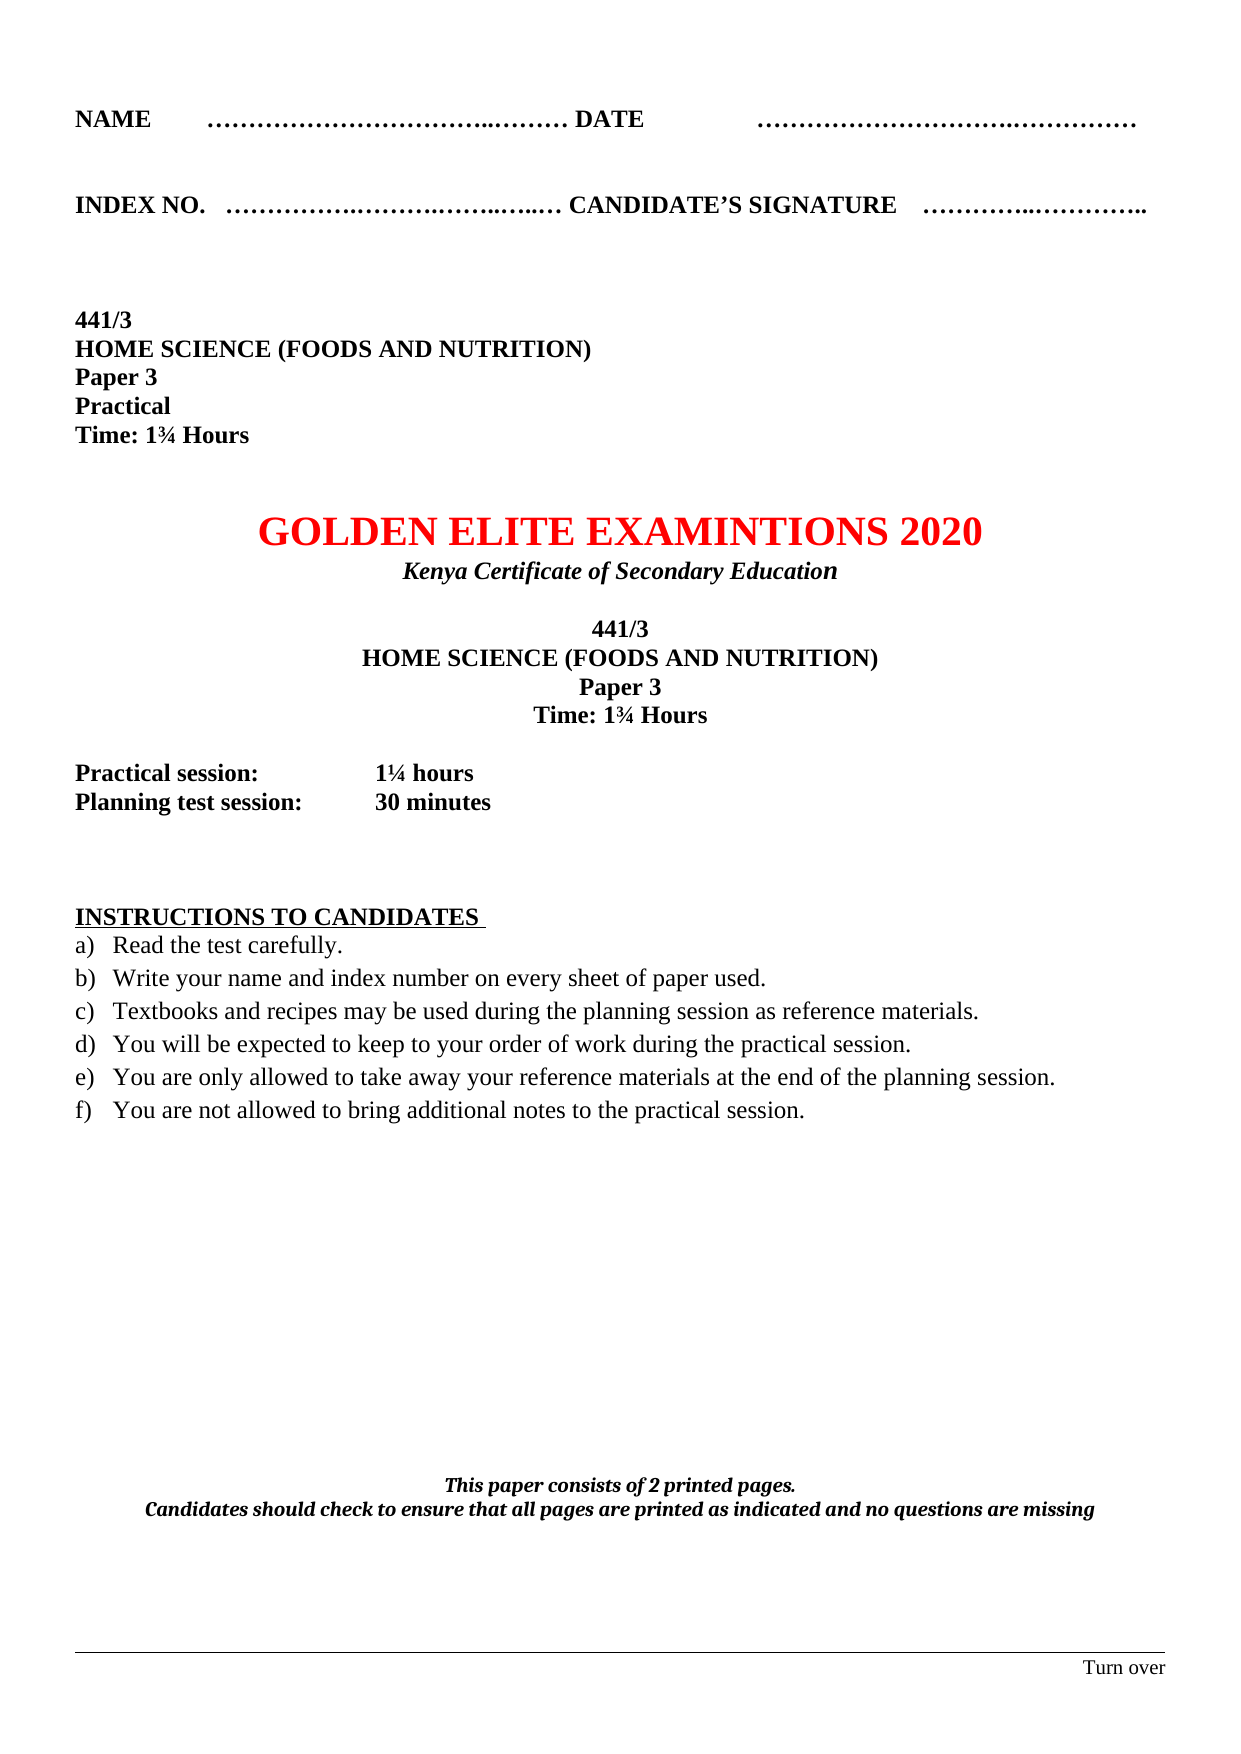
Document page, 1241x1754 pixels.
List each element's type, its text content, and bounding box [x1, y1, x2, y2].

text Practical [75, 391, 1165, 420]
list Write your name and index number on every sheet of paper used. [75, 963, 1165, 992]
text Time: 1¾ Hours [75, 420, 1165, 449]
text Time: 1¾ Hours [75, 700, 1165, 729]
text INDEX NO. …………….……….……..…..… CANDIDATE’S SIGNATURE …………..………….. [75, 190, 1165, 219]
text 441/3 [75, 614, 1165, 643]
list You are only allowed to take away your reference materials at the end of the planning session. [75, 1062, 1165, 1091]
text Paper 3 [75, 362, 1165, 391]
text GOLDEN ELITE EXAMINTIONS 2020 [75, 506, 1165, 554]
text INSTRUCTIONS TO CANDIDATES [75, 902, 1165, 930]
text HOME SCIENCE (FOODS AND NUTRITION) [75, 334, 1165, 362]
text This paper consists of 2 printed pages. [75, 1473, 1165, 1497]
text Practical session: 1¼ hours [75, 758, 1165, 787]
text Planning test session: 30 minutes [75, 787, 1165, 815]
list You are not allowed to bring additional notes to the practical session. [75, 1095, 1165, 1124]
text NAME ……………………………..……… DATE ………………………….…………… [75, 104, 1165, 132]
text Kenya Certificate of Secondary Education [75, 554, 1165, 585]
list You will be expected to keep to your order of work during the practical session. [75, 1029, 1165, 1058]
text Paper 3 [75, 672, 1165, 700]
text HOME SCIENCE (FOODS AND NUTRITION) [75, 643, 1165, 672]
text 441/3 [75, 305, 1165, 334]
list Read the test carefully. [75, 930, 1165, 959]
list Textbooks and recipes may be used during the planning session as reference materials. [75, 996, 1165, 1025]
text Candidates should check to ensure that all pages are printed as indicated and no questions are missing [75, 1497, 1165, 1521]
